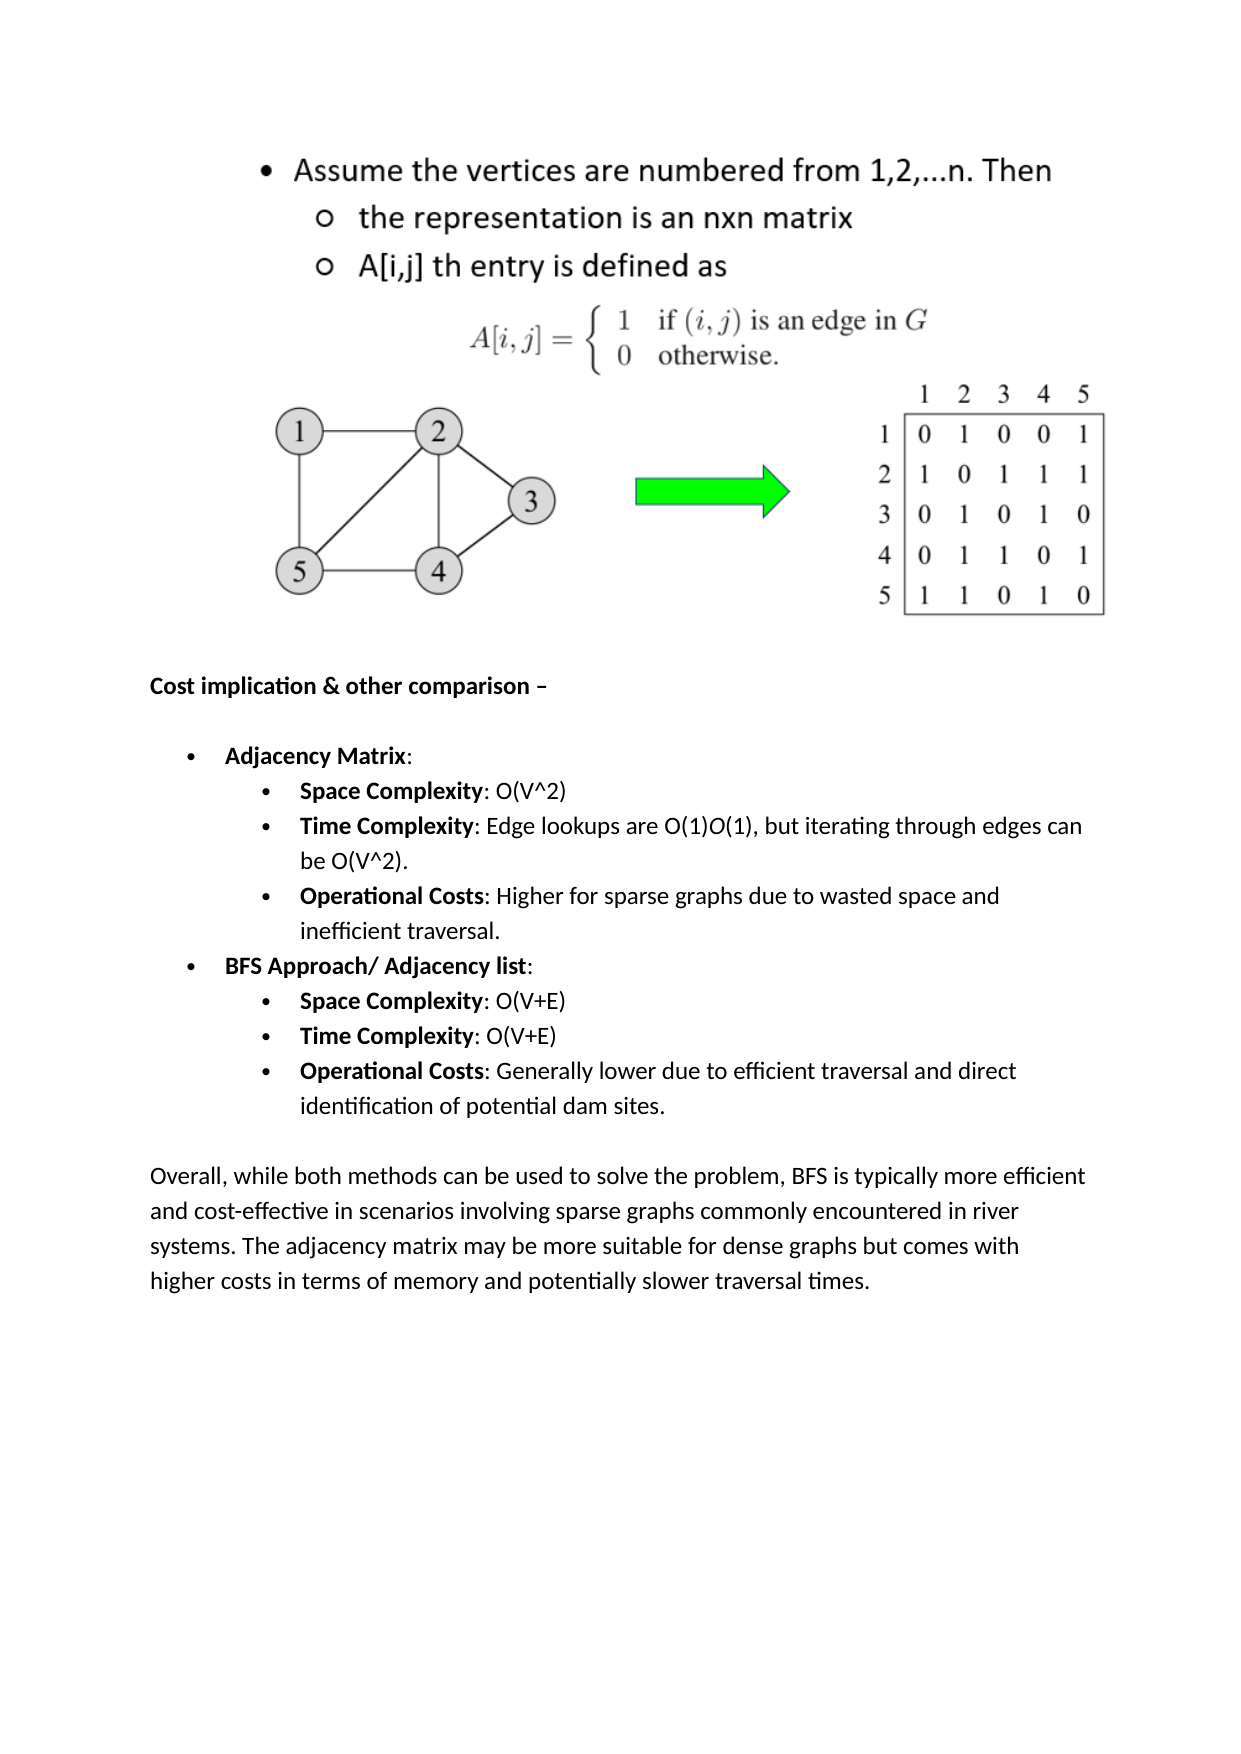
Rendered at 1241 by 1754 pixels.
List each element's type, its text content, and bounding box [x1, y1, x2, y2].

list Time Complexity: O(V+E) [262, 1020, 1090, 1050]
list Space Complexity: O(V^2) [262, 775, 1090, 805]
text Cost implication & other comparison – [150, 670, 1090, 700]
list Time Complexity: Edge lookups are O(1)O(1), but iterating through edges can be O(V^2). [262, 810, 1090, 875]
list Space Complexity: O(V+E) [262, 985, 1090, 1015]
picture [225, 150, 1166, 631]
list BFS Approach/ Adjacency list: [187, 950, 1090, 980]
list Adjacency Matrix: [187, 740, 1090, 770]
list Operational Costs: Higher for sparse graphs due to wasted space and inefficient traversal. [262, 880, 1090, 945]
list Operational Costs: Generally lower due to efficient traversal and direct identification of potential dam sites. [262, 1055, 1090, 1120]
text Overall, while both methods can be used to solve the problem, BFS is typically more efficient and cost-effective in scenarios involving sparse graphs commonly encountered in river systems. The adjacency matrix may be more suitable for dense graphs but comes with higher costs in terms of memory and potentially slower traversal times. [150, 1160, 1090, 1295]
